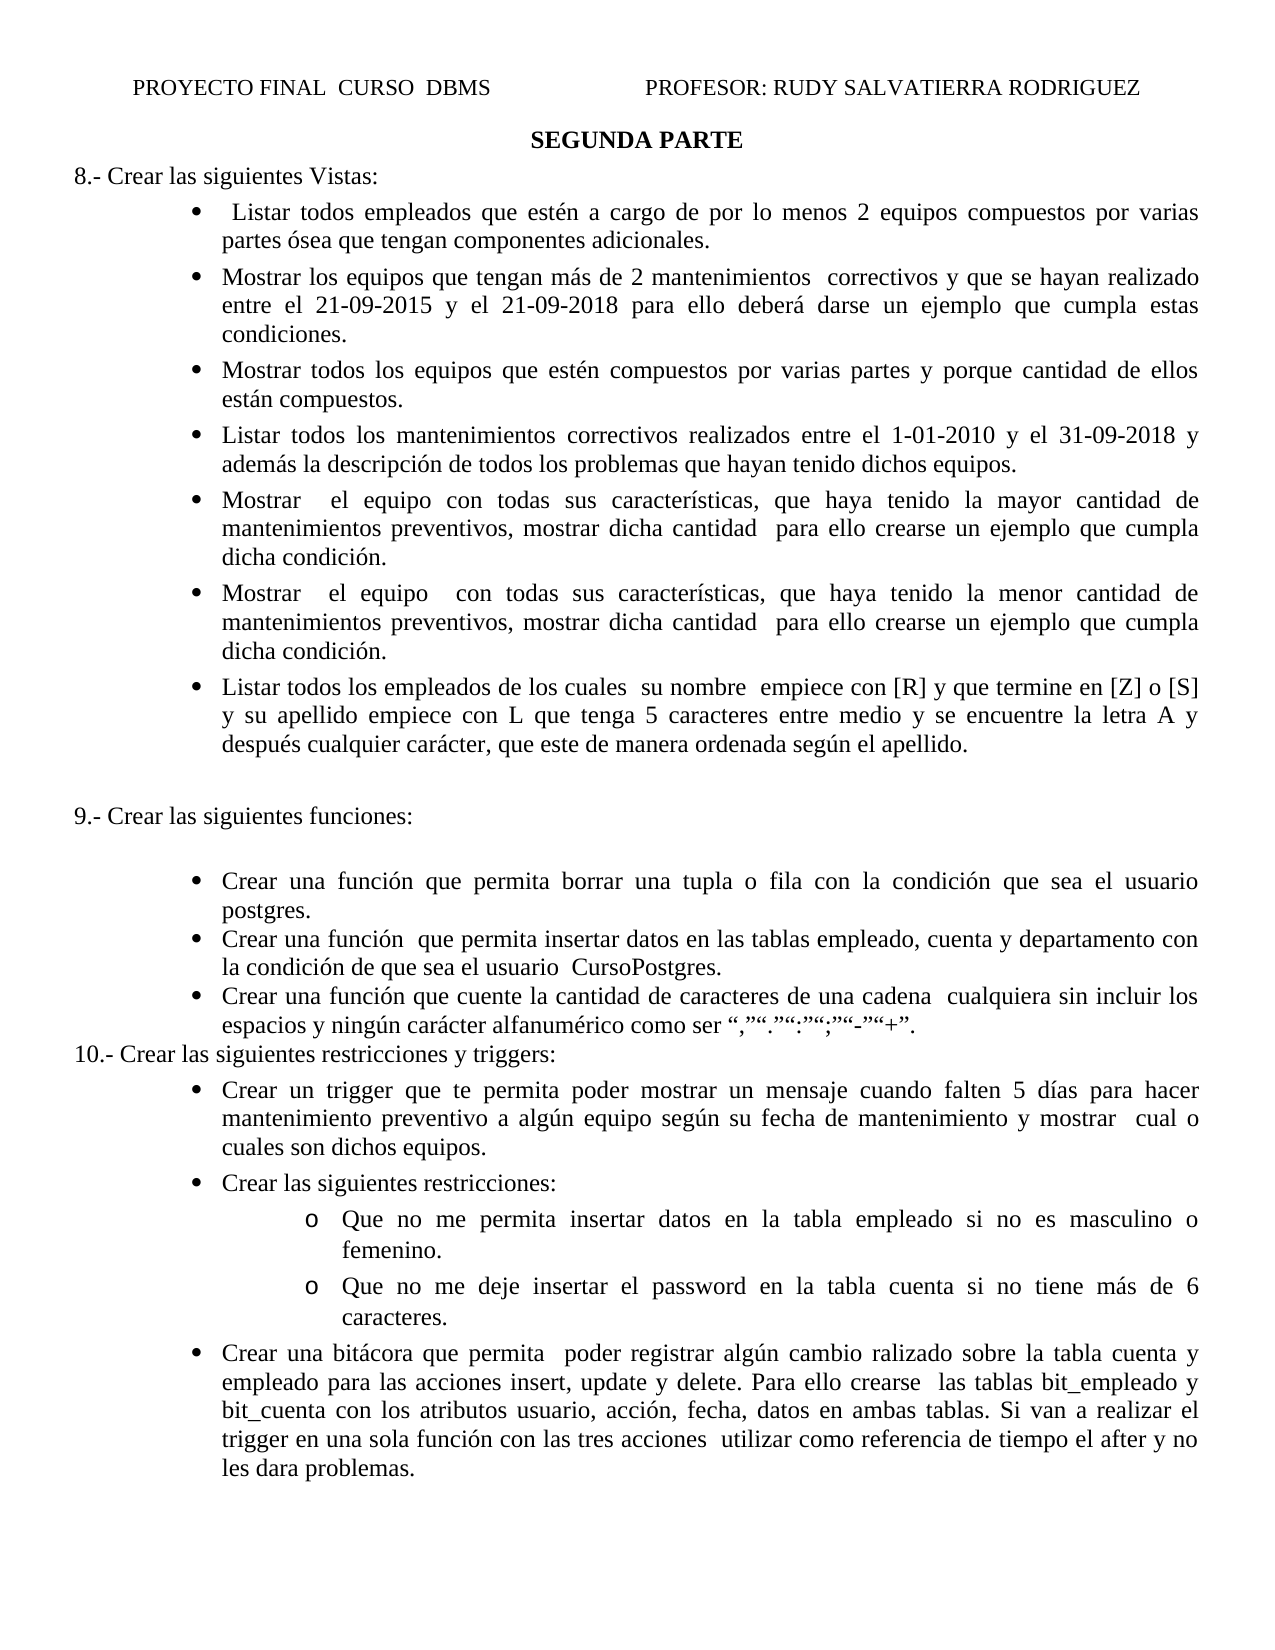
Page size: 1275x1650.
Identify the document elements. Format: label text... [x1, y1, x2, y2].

list Mostrar los equipos que tengan más de 2 mantenimientos correctivos y que se hayan realizado entre el 21-09-2015 y el 21-09-2018 para ello deberá darse un ejemplo que cumpla estas condiciones. [192, 262, 1200, 348]
list Crear una función que permita borrar una tupla o fila con la condición que sea el usuario postgres. [192, 866, 1200, 924]
list Crear una función que permita insertar datos en las tablas empleado, cuenta y departamento con la condición de que sea el usuario CursoPostgres. [192, 924, 1200, 981]
list Crear un trigger que te permita poder mostrar un mensaje cuando falten 5 días para hacer mantenimiento preventivo a algún equipo según su fecha de mantenimiento y mostrar cual o cuales son dichos equipos. [192, 1075, 1200, 1161]
list Mostrar el equipo con todas sus características, que haya tenido la mayor cantidad de mantenimientos preventivos, mostrar dicha cantidad para ello crearse un ejemplo que cumpla dicha condición. [192, 485, 1200, 571]
list Listar todos los empleados de los cuales su nombre empiece con [R] y que termine en [Z] o [S] y su apellido empiece con L que tenga 5 caracteres entre medio y se encuentre la letra A y después cualquier carácter, que este de manera ordenada según el apellido. [192, 672, 1200, 758]
list Listar todos empleados que estén a cargo de por lo menos 2 equipos compuestos por varias partes ósea que tengan componentes adicionales. [192, 197, 1200, 254]
list Mostrar todos los equipos que estén compuestos por varias partes y porque cantidad de ellos están compuestos. [192, 355, 1200, 413]
text SEGUNDA PARTE [74, 125, 1200, 153]
list Listar todos los mantenimientos correctivos realizados entre el 1-01-2010 y el 31-09-2018 y además la descripción de todos los problemas que hayan tenido dichos equipos. [192, 420, 1200, 477]
list Crear una función que cuente la cantidad de caracteres de una cadena cualquiera sin incluir los espacios y ningún carácter alfanumérico como ser “,”“.”“:”“;”“-”“+”. [192, 981, 1200, 1039]
text 10.- Crear las siguientes restricciones y triggers: [74, 1039, 1200, 1067]
list Crear las siguientes restricciones: [192, 1168, 1200, 1197]
list Crear una bitácora que permita poder registrar algún cambio ralizado sobre la tabla cuenta y empleado para las acciones insert, update y delete. Para ello crearse las tablas bit_empleado y bit_cuenta con los atributos usuario, acción, fecha, datos en ambas tablas. Si van a realizar el trigger en una sola función con las tres acciones utilizar como referencia de tiempo el after y no les dara problemas. [192, 1338, 1200, 1482]
text 9.- Crear las siguientes funciones: [74, 801, 1200, 830]
list Que no me deje insertar el password en la tabla cuenta si no tiene más de 6 caracteres. [304, 1271, 1200, 1331]
list Que no me permita insertar datos en la tabla empleado si no es masculino o femenino. [304, 1204, 1200, 1264]
list Mostrar el equipo con todas sus características, que haya tenido la menor cantidad de mantenimientos preventivos, mostrar dicha cantidad para ello crearse un ejemplo que cumpla dicha condición. [192, 578, 1200, 664]
text 8.- Crear las siguientes Vistas: [74, 161, 1200, 189]
